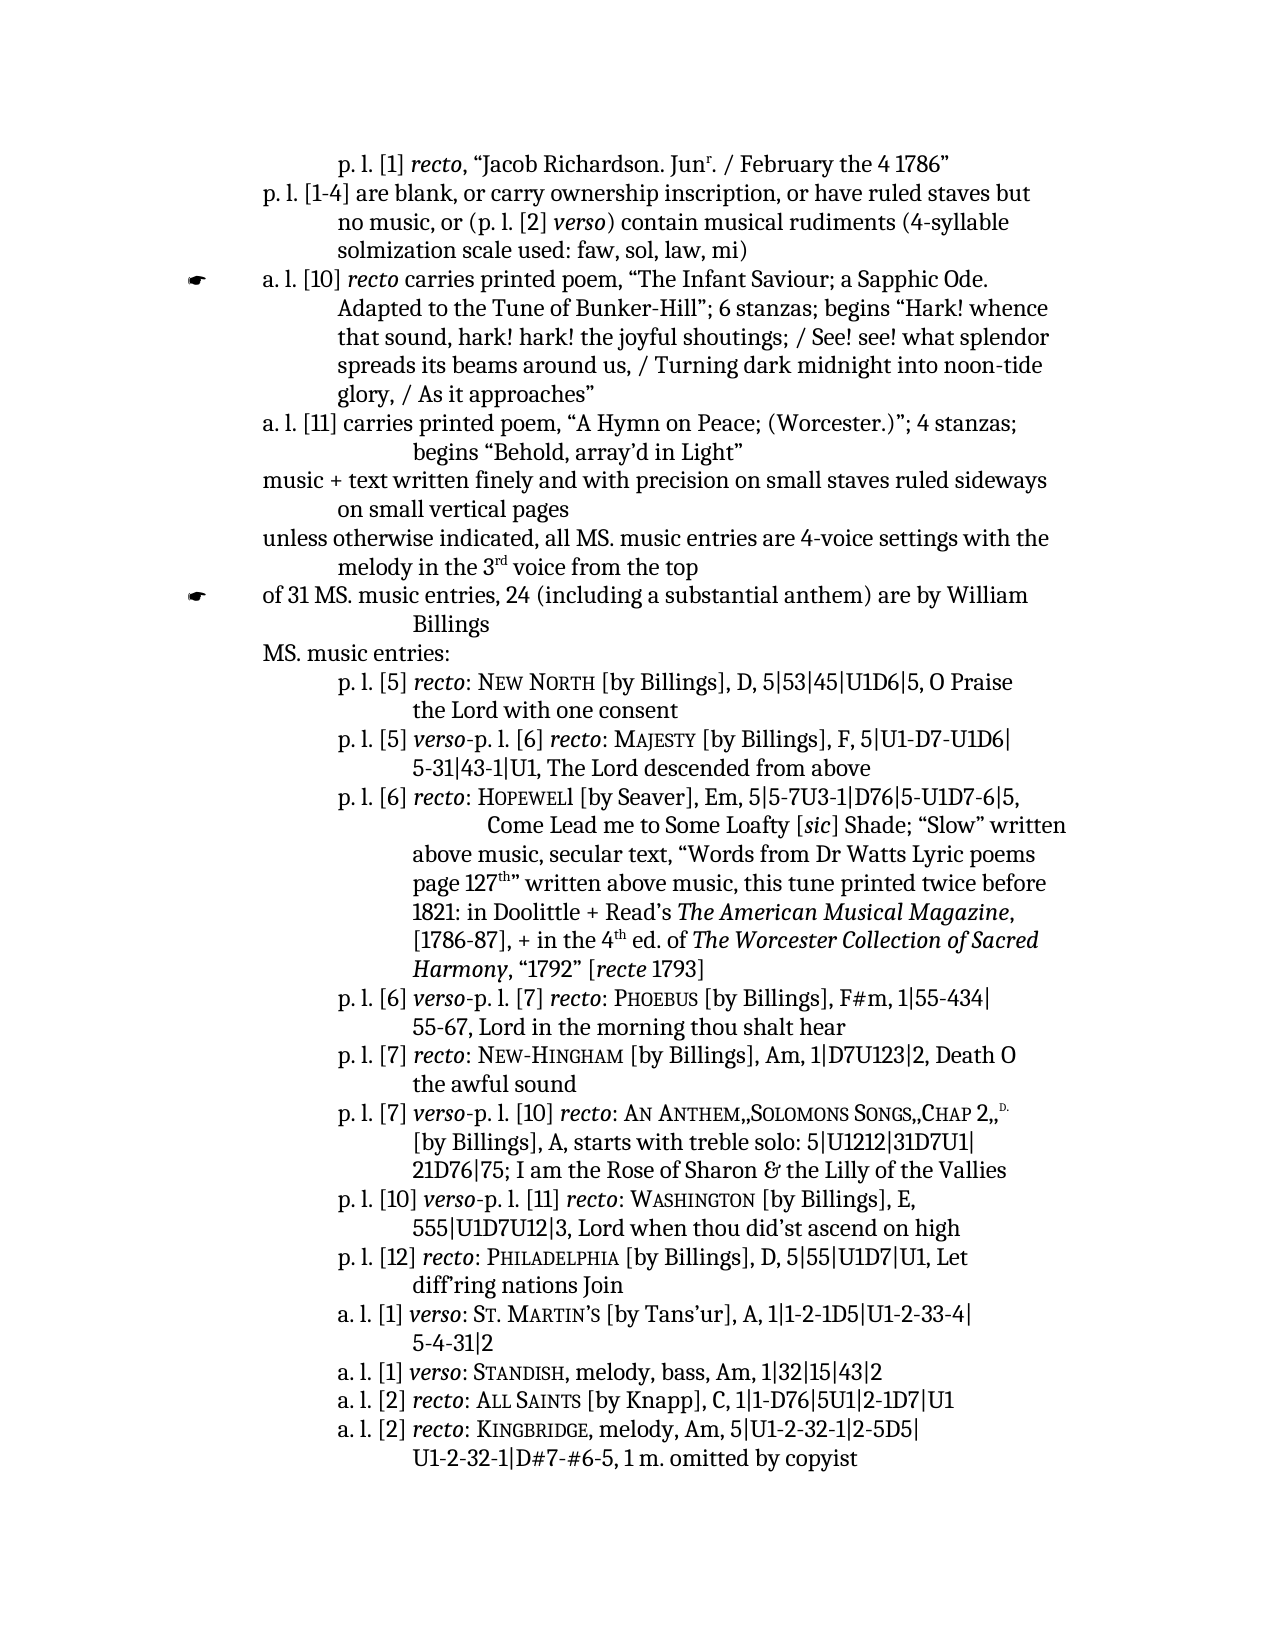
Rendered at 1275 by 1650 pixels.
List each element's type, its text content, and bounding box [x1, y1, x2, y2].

text diff’ring nations Join [187, 1271, 1087, 1300]
text of 31 MS. music entries, 24 (including a substantial anthem) are by William Billings [187, 581, 1087, 639]
text 5-4-31|2 [187, 1329, 1087, 1357]
text p. l. [6] verso-p. l. [7] recto: Phoebus [by Billings], F#m, 1|55-434| [187, 984, 1087, 1012]
text p. l. [5] recto: New North [by Billings], D, 5|53|45|U1D6|5, O Praise [187, 667, 1087, 696]
text page 127th” written above music, this tune printed twice before [187, 869, 1087, 897]
text p. l. [6] recto: Hopewell [by Seaver], Em, 5|5-7U3-1|D76|5-U1D7-6|5, Come Lead me to Some Loafty [sic] Shade; “Slow” written [187, 782, 1087, 840]
text that sound, hark! hark! the joyful shoutings; / See! see! what splendor [187, 322, 1087, 351]
text Harmony, “1792” [recte 1793] [187, 955, 1087, 984]
text a. l. [1] verso: Standish, melody, bass, Am, 1|32|15|43|2 [187, 1357, 1087, 1386]
text a. l. [11] carries printed poem, “A Hymn on Peace; (Worcester.)”; 4 stanzas; begins “Behold, array’d in Light” [187, 409, 1087, 466]
text on small vertical pages [187, 495, 1087, 524]
text unless otherwise indicated, all MS. music entries are 4-voice settings with the [187, 524, 1087, 552]
text no music, or (p. l. [2] verso) contain musical rudiments (4-syllable [187, 207, 1087, 236]
text MS. music entries: [187, 639, 1087, 667]
text the awful sound [187, 1070, 1087, 1099]
text p. l. [1-4] are blank, or carry ownership inscription, or have ruled staves but [187, 179, 1087, 207]
text a. l. [2] recto: Kingbridge, melody, Am, 5|U1-2-32-1|2-5D5| [187, 1415, 1087, 1444]
text music + text written finely and with precision on small staves ruled sideways [187, 466, 1087, 495]
text a. l. [2] recto: All Saints [by Knapp], C, 1|1-D76|5U1|2-1D7|U1 [187, 1386, 1087, 1415]
text 555|U1D7U12|3, Lord when thou did’st ascend on high [187, 1214, 1087, 1242]
text glory, / As it approaches” [187, 380, 1087, 409]
text U1-2-32-1|D#7-#6-5, 1 m. omitted by copyist [187, 1444, 1087, 1472]
text p. l. [12] recto: Philadelphia [by Billings], D, 5|55|U1D7|U1, Let [187, 1242, 1087, 1271]
text 21D76|75; I am the Rose of Sharon & the Lilly of the Vallies [187, 1156, 1087, 1185]
text Adapted to the Tune of Bunker-Hill”; 6 stanzas; begins “Hark! whence [187, 294, 1087, 322]
text the Lord with one consent [187, 696, 1087, 725]
text 55-67, Lord in the morning thou shalt hear [187, 1012, 1087, 1041]
text p. l. [10] verso-p. l. [11] recto: Washington [by Billings], E, [187, 1185, 1087, 1214]
text p. l. [5] verso-p. l. [6] recto: Majesty [by Billings], F, 5|U1-D7-U1D6| [187, 725, 1087, 754]
text spreads its beams around us, / Turning dark midnight into noon-tide [187, 351, 1087, 380]
text solmization scale used: faw, sol, law, mi) [187, 236, 1087, 265]
text p. l. [1] recto, “Jacob Richardson. Junr. / February the 4 1786” [187, 150, 1087, 179]
text p. l. [7] verso-p. l. [10] recto: An Anthem,,Solomons Songs,,Chap 2,,d. [187, 1099, 1087, 1127]
text above music, secular text, “Words from Dr Watts Lyric poems [187, 840, 1087, 869]
text [1786-87], + in the 4th ed. of The Worcester Collection of Sacred [187, 926, 1087, 955]
text melody in the 3rd voice from the top [187, 552, 1087, 581]
text 1821: in Doolittle + Read’s The American Musical Magazine, [187, 897, 1087, 926]
text 5-31|43-1|U1, The Lord descended from above [187, 754, 1087, 782]
text p. l. [7] recto: New-Hingham [by Billings], Am, 1|D7U123|2, Death O [187, 1041, 1087, 1070]
text [by Billings], A, starts with treble solo: 5|U1212|31D7U1| [187, 1127, 1087, 1156]
text a. l. [10] recto carries printed poem, “The Infant Saviour; a Sapphic Ode. [187, 265, 1087, 294]
text a. l. [1] verso: St. Martin’s [by Tans’ur], A, 1|1-2-1D5|U1-2-33-4| [187, 1300, 1087, 1329]
